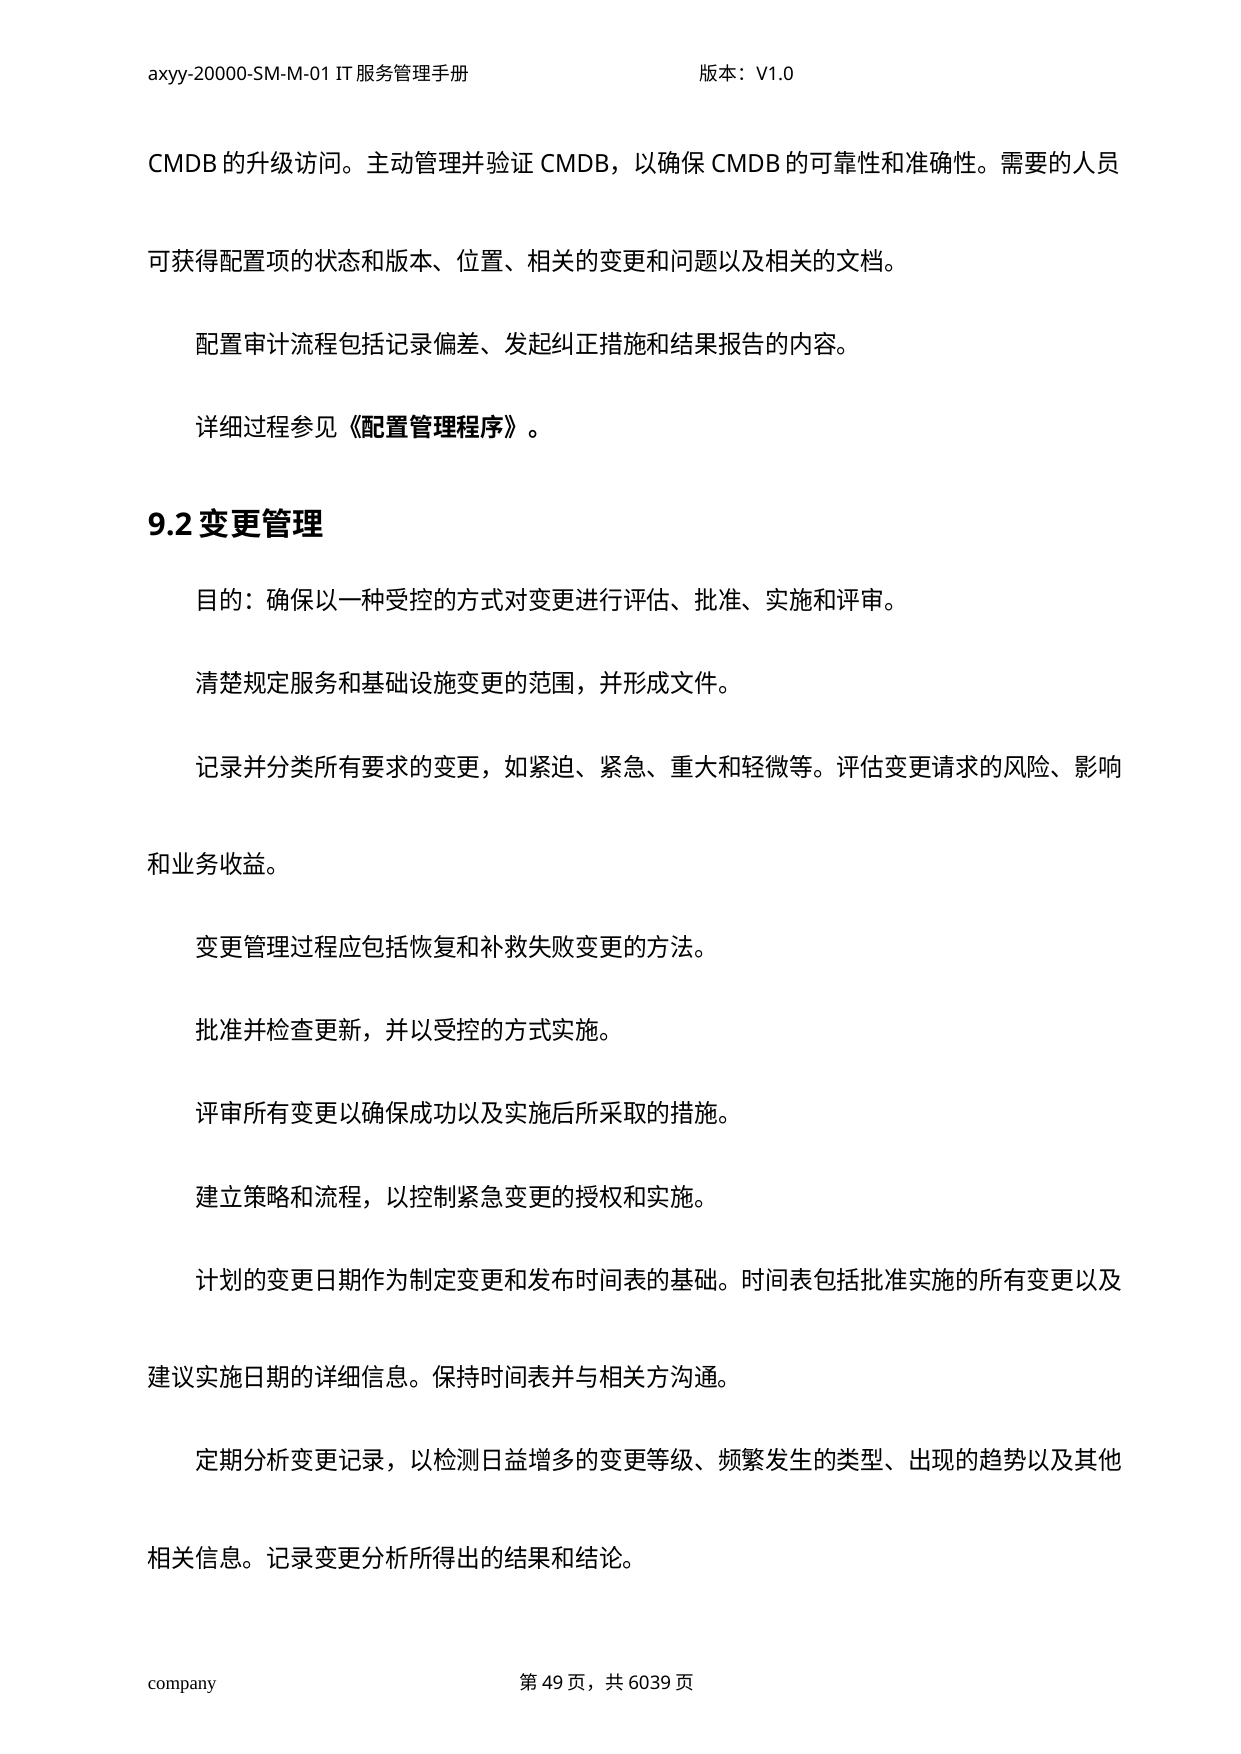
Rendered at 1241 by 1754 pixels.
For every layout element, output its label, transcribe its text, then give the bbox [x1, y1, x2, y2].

text 变更管理过程应包括恢复和补救失败变更的方法。 [148, 913, 1122, 978]
text 记录并分类所有要求的变更，如紧迫、紧急、重大和轻微等。评估变更请求的风险、影响和业务收益。 [148, 733, 1122, 895]
text 计划的变更日期作为制定变更和发布时间表的基础。时间表包括批准实施的所有变更以及建议实施日期的详细信息。保持时间表并与相关方沟通。 [148, 1246, 1122, 1408]
text 配置审计流程包括记录偏差、发起纠正措施和结果报告的内容。 [148, 310, 1122, 375]
text 详细过程参见《配置管理程序》。 [148, 393, 1122, 458]
text 定期分析变更记录，以检测日益增多的变更等级、频繁发生的类型、出现的趋势以及其他相关信息。记录变更分析所得出的结果和结论。 [148, 1426, 1122, 1589]
text 目的：确保以一种受控的方式对变更进行评估、批准、实施和评审。 [148, 566, 1122, 631]
text 清楚规定服务和基础设施变更的范围，并形成文件。 [148, 649, 1122, 714]
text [148, 129, 1122, 292]
text 评审所有变更以确保成功以及实施后所采取的措施。 [148, 1079, 1122, 1144]
text 批准并检查更新，并以受控的方式实施。 [148, 996, 1122, 1061]
text 建立策略和流程，以控制紧急变更的授权和实施。 [148, 1163, 1122, 1228]
subtitle 9.2变更管理 [148, 489, 1122, 554]
